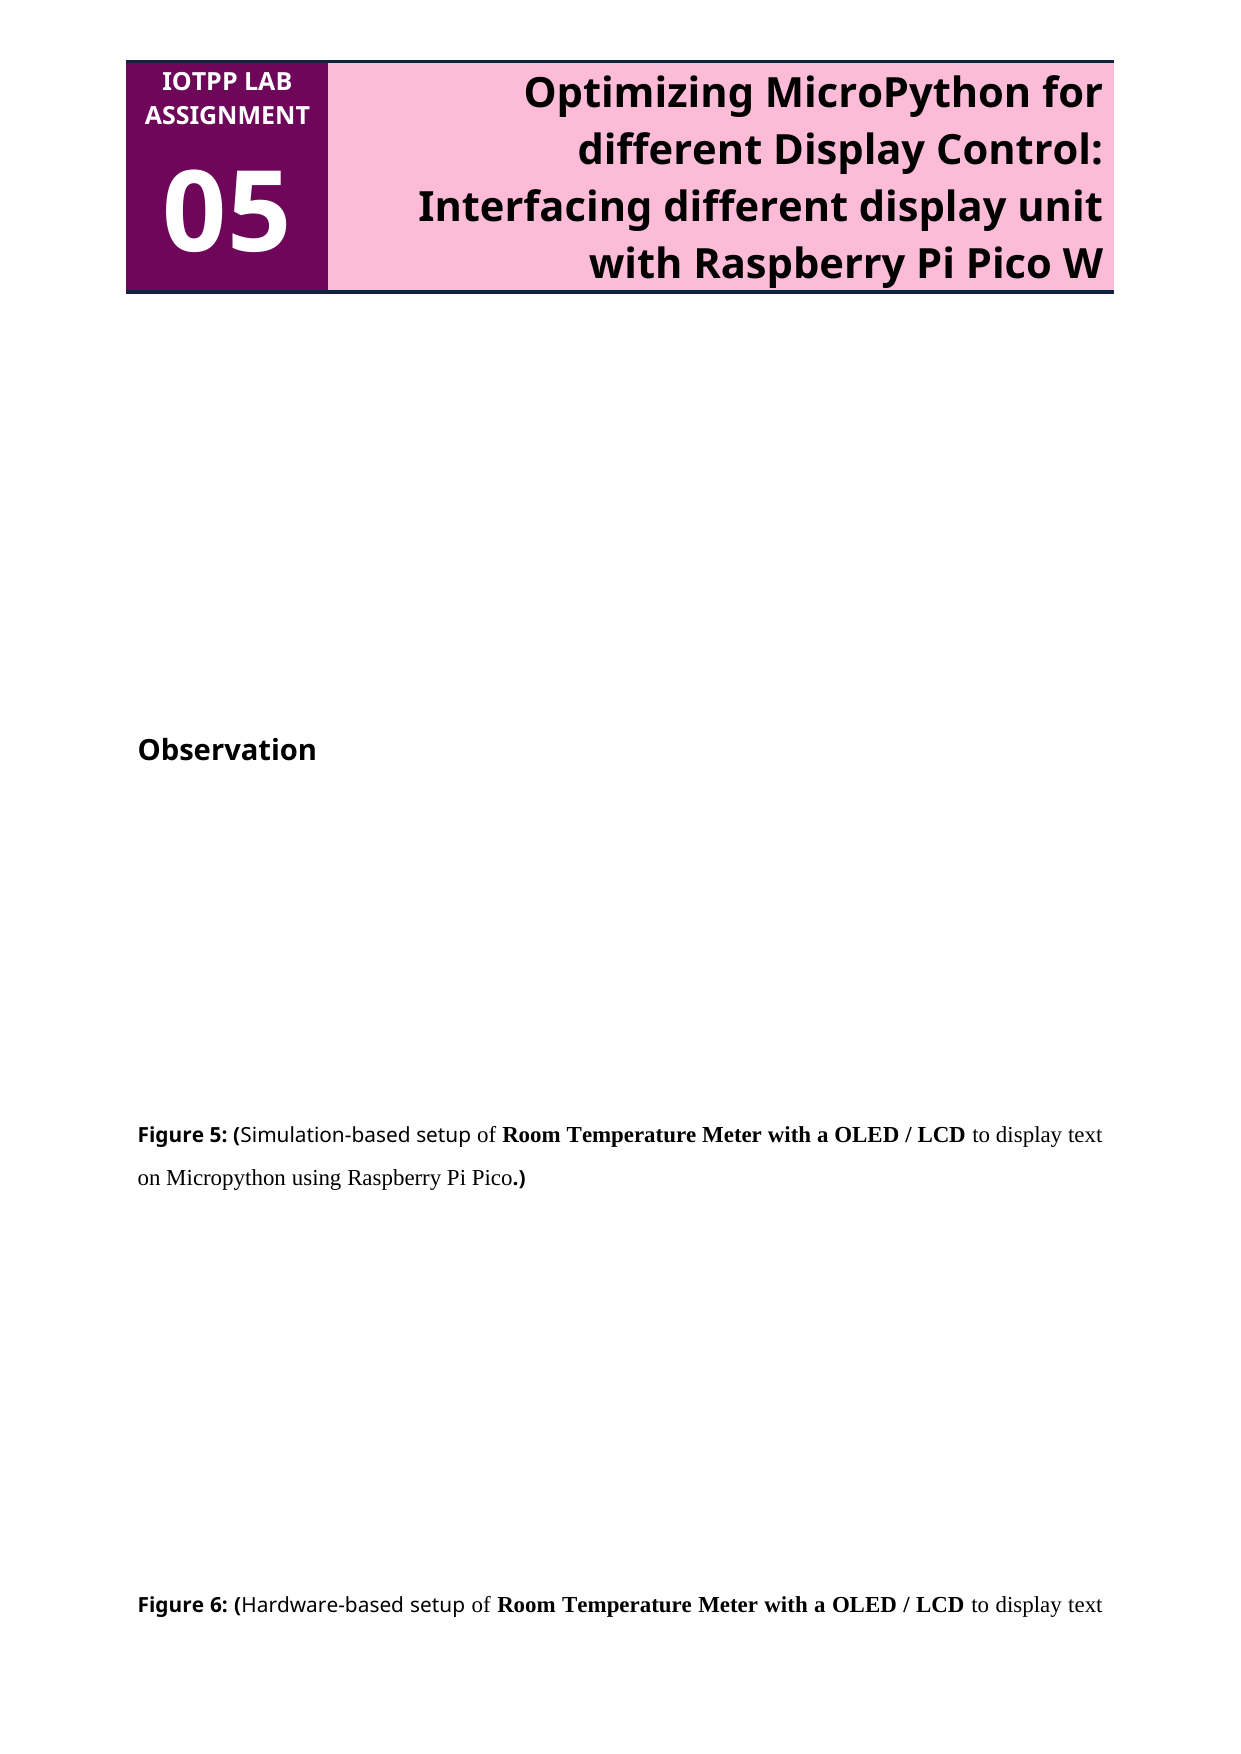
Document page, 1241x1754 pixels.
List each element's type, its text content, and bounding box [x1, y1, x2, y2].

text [137, 1591, 1103, 1619]
text Observation [137, 729, 1103, 769]
text Figure 5: (Simulation-based setup of Room Temperature Meter with a OLED / LCD to display text on Micropython using Raspberry Pi Pico.) [137, 1120, 1103, 1191]
